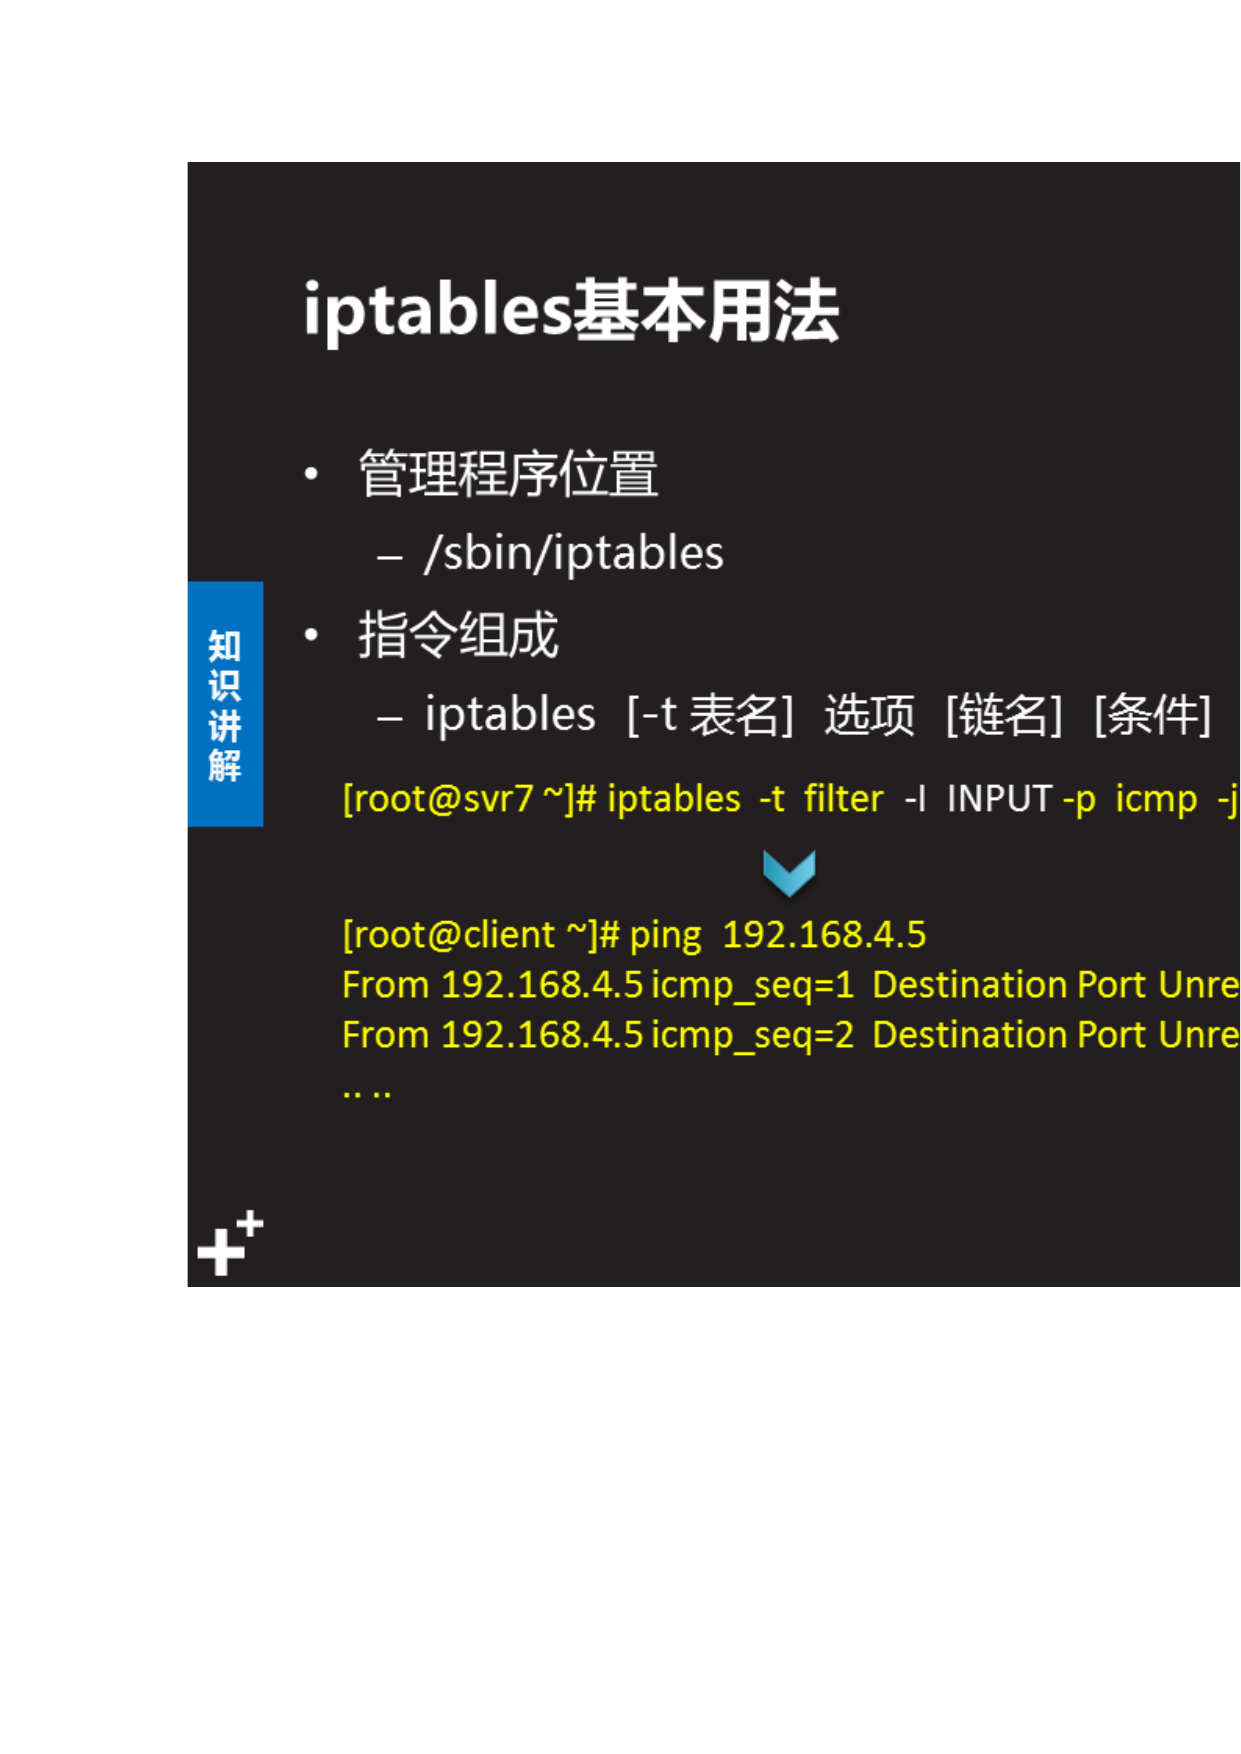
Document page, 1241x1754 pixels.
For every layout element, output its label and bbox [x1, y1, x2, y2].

picture [187, 162, 1241, 1287]
